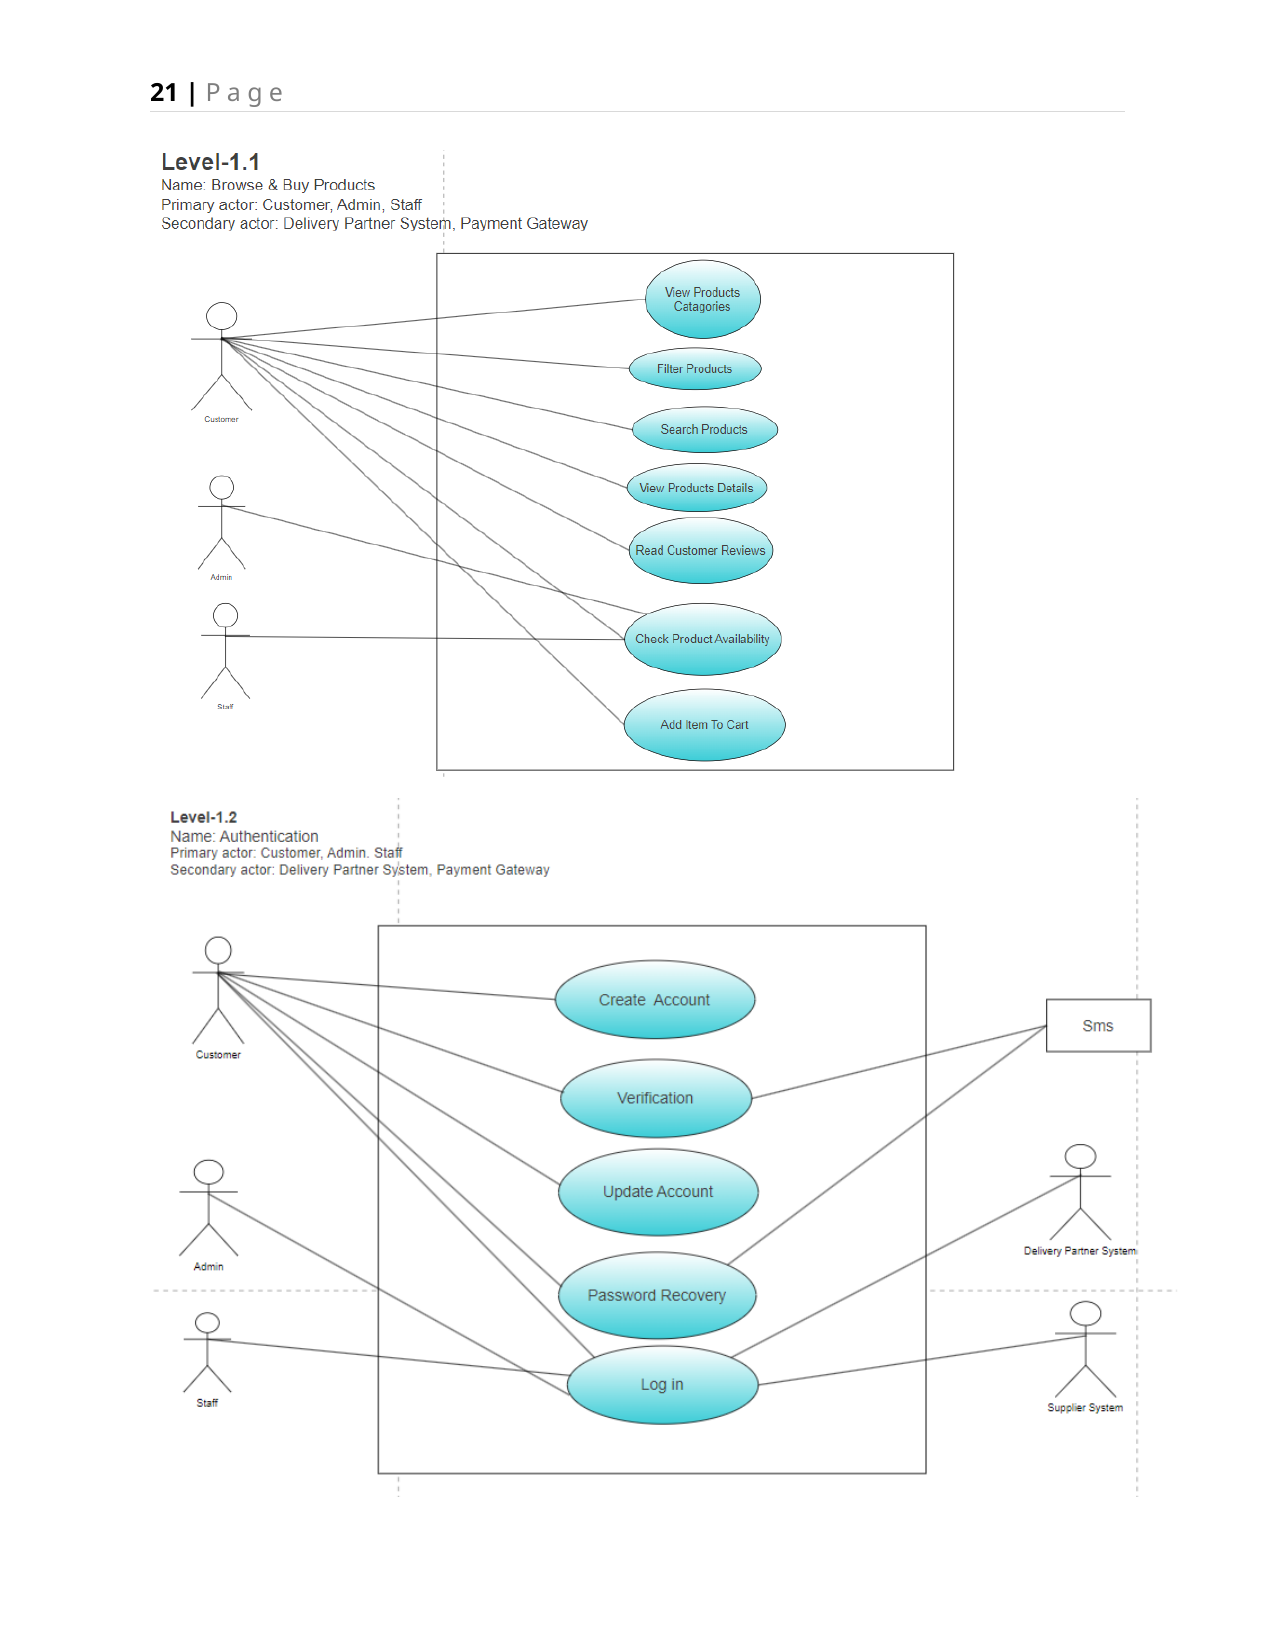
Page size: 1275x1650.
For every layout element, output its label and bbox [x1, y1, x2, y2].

picture [150, 798, 1178, 1497]
picture [150, 150, 969, 777]
